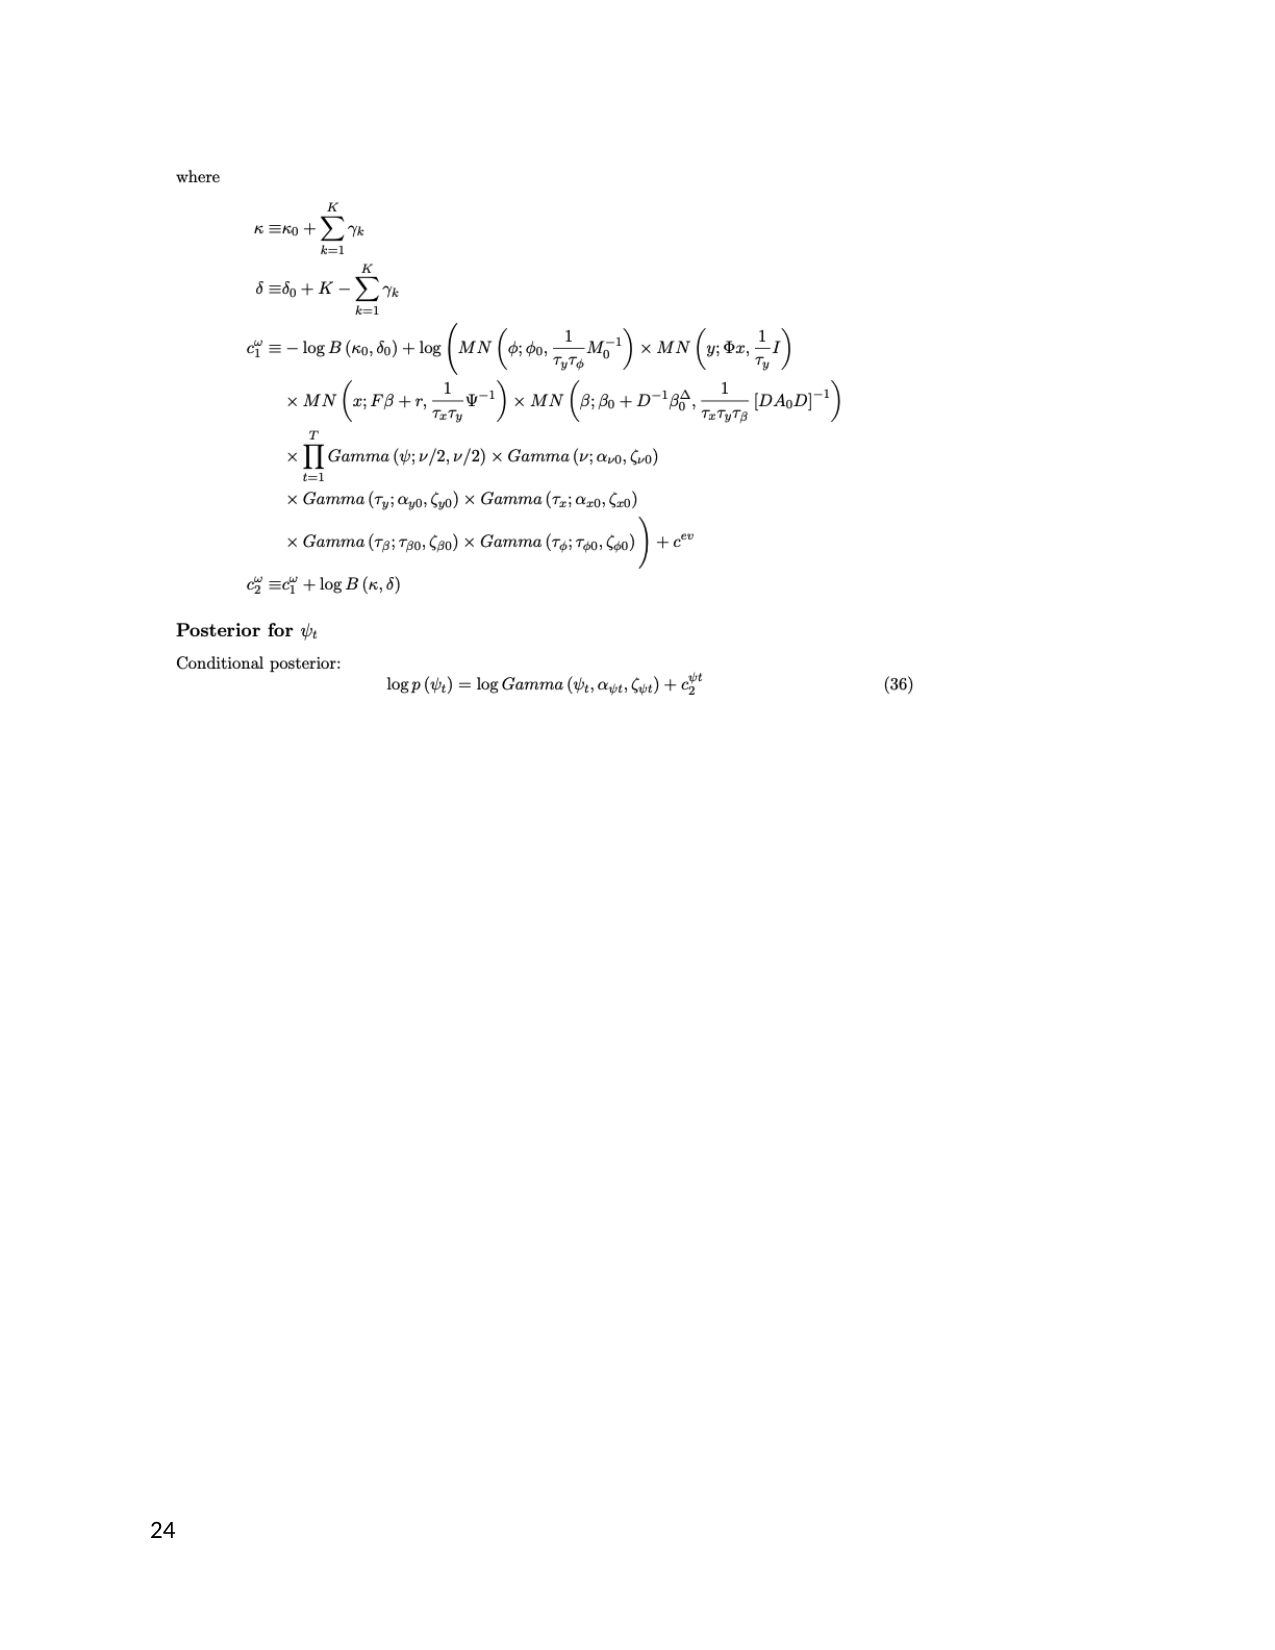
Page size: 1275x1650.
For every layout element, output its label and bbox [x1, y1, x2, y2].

picture [150, 150, 932, 777]
